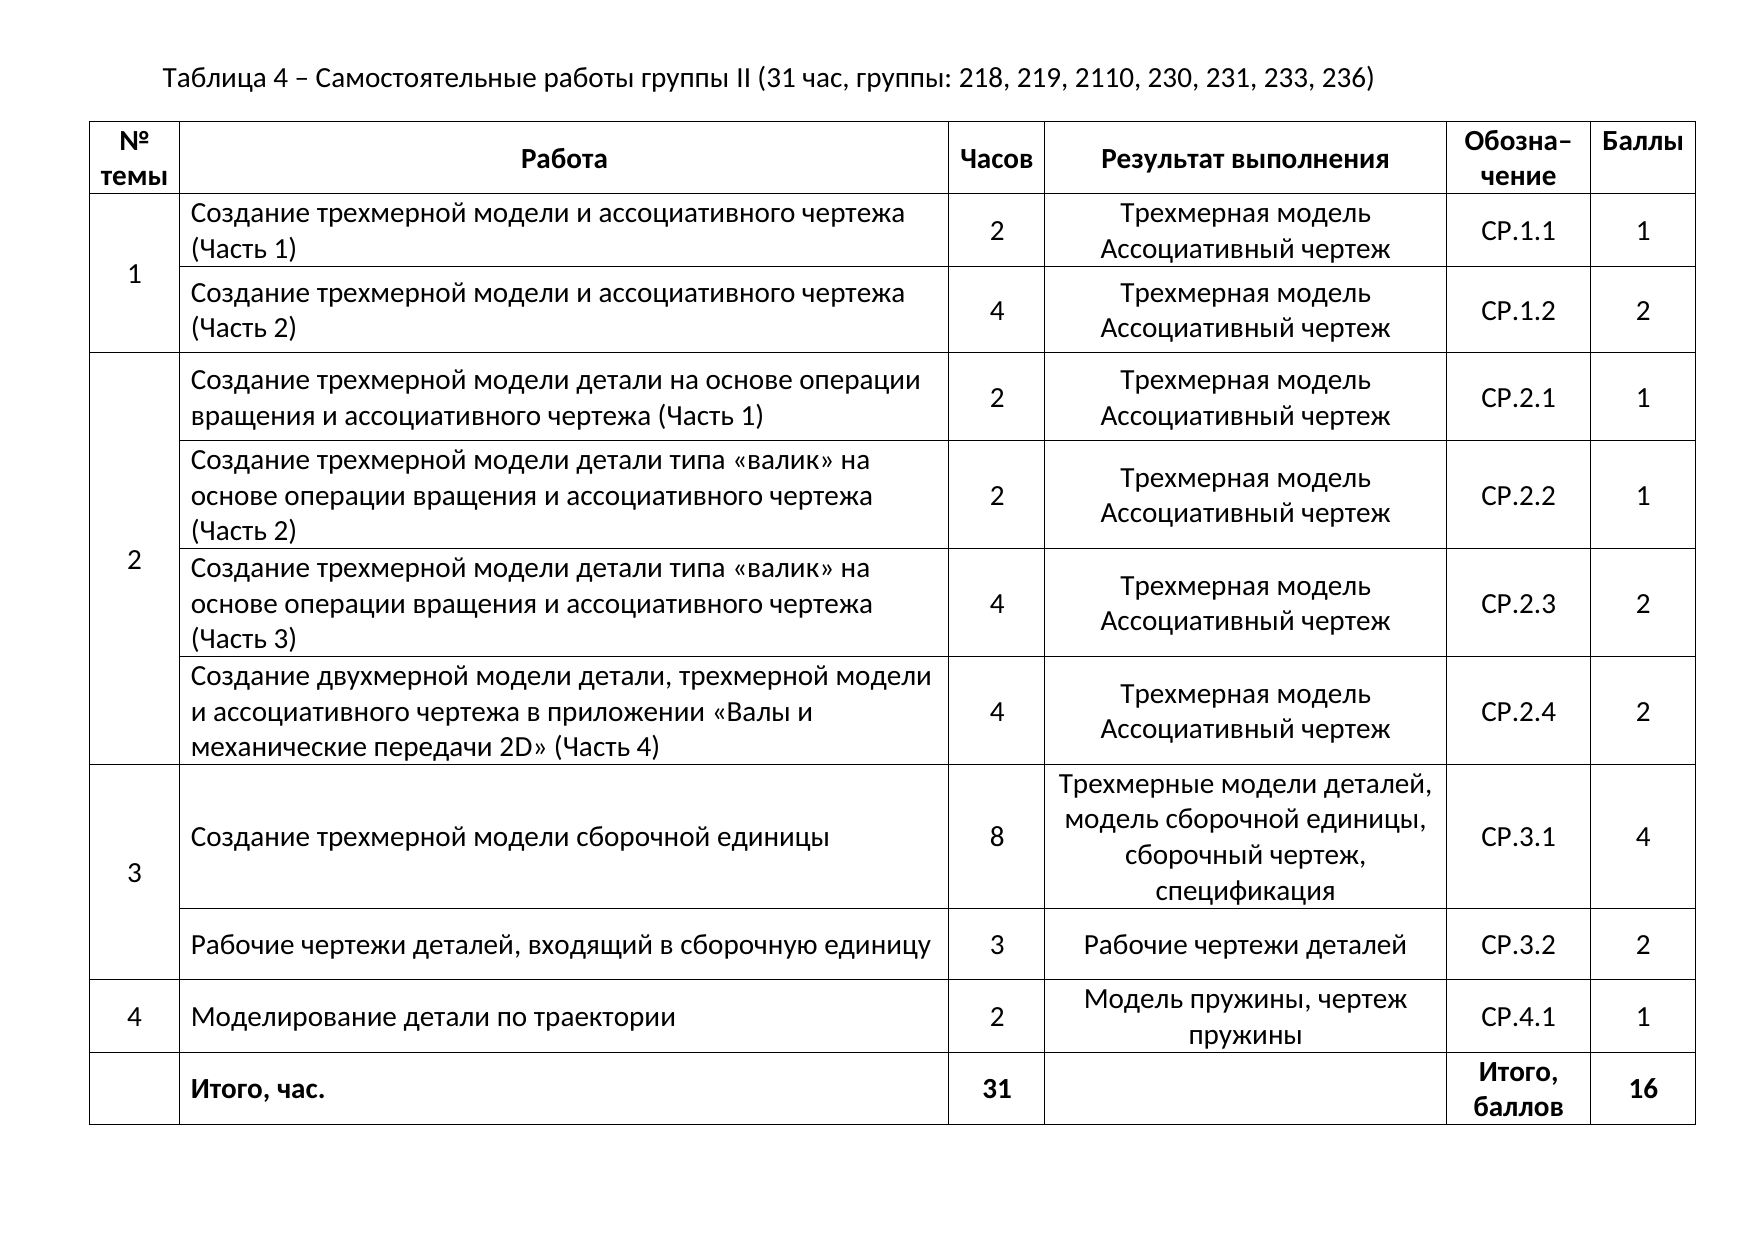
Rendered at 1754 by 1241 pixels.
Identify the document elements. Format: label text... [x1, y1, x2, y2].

table_cell 1 [90, 194, 179, 352]
table_header Обозна–чение [1447, 122, 1590, 193]
table_cell Создание трехмерной модели детали типа «валик» на основе операции вращения и ассоциативного чертежа (Часть 3) [180, 549, 948, 656]
table_cell Трехмерная модель Ассоциативный чертеж [1045, 267, 1446, 352]
table_cell Создание трехмерной модели и ассоциативного чертежа (Часть 1) [180, 194, 948, 266]
table_cell Трехмерные модели деталей, модель сборочной единицы, сборочный чертеж, спецификация [1045, 765, 1446, 907]
table_cell 16 [1591, 1053, 1695, 1124]
table_cell 31 [949, 1053, 1044, 1124]
table_cell Рабочие чертежи деталей, входящий в сборочную единицу [180, 909, 948, 979]
table_header Результат выполнения [1045, 122, 1446, 193]
table_cell СР.2.4 [1447, 657, 1590, 764]
table_cell СР.2.3 [1447, 549, 1590, 656]
table_cell 1 [1591, 441, 1695, 548]
table_cell Создание двухмерной модели детали, трехмерной модели и ассоциативного чертежа в приложении «Валы и механические передачи 2D» (Часть 4) [180, 657, 948, 764]
table_cell 2 [1591, 549, 1695, 656]
table_header Работа [180, 122, 948, 193]
table_cell Трехмерная модель Ассоциативный чертеж [1045, 549, 1446, 656]
table_cell Итого, баллов [1447, 1053, 1590, 1124]
table_cell 2 [1591, 657, 1695, 764]
table_cell 2 [949, 980, 1044, 1052]
table_cell Создание трехмерной модели и ассоциативного чертежа (Часть 2) [180, 267, 948, 352]
table_cell 1 [1591, 980, 1695, 1052]
text Таблица 4 – Самостоятельные работы группы II (31 час, группы: 218, 219, 2110, 230, 231, 233, 236) [162, 59, 1695, 95]
table_cell Трехмерная модель Ассоциативный чертеж [1045, 657, 1446, 764]
table_cell Модель пружины, чертеж пружины [1045, 980, 1446, 1052]
table_cell СР.1.2 [1447, 267, 1590, 352]
table_cell Создание трехмерной модели детали типа «валик» на основе операции вращения и ассоциативного чертежа (Часть 2) [180, 441, 948, 548]
table_cell СР.3.1 [1447, 765, 1590, 907]
table_cell СР.1.1 [1447, 194, 1590, 266]
table_header № темы [90, 122, 179, 193]
table_cell Моделирование детали по траектории [180, 980, 948, 1052]
table_header Баллы [1591, 122, 1695, 193]
table_cell [90, 1053, 179, 1124]
table_cell 2 [949, 353, 1044, 440]
table_cell 8 [949, 765, 1044, 907]
table_cell 4 [949, 657, 1044, 764]
table_cell СР.3.2 [1447, 909, 1590, 979]
table_cell 4 [90, 980, 179, 1052]
table_cell Трехмерная модель Ассоциативный чертеж [1045, 441, 1446, 548]
table_cell Создание трехмерной модели сборочной единицы [180, 765, 948, 907]
table_cell 2 [949, 441, 1044, 548]
table_header Часов [949, 122, 1044, 193]
table_cell Создание трехмерной модели детали на основе операции вращения и ассоциативного чертежа (Часть 1) [180, 353, 948, 440]
table_cell 1 [1591, 353, 1695, 440]
table_cell Трехмерная модель Ассоциативный чертеж [1045, 194, 1446, 266]
table_cell 2 [1591, 909, 1695, 979]
table_cell СР.2.2 [1447, 441, 1590, 548]
table_cell 4 [1591, 765, 1695, 907]
table_cell 2 [1591, 267, 1695, 352]
table_cell 4 [949, 267, 1044, 352]
table_cell 2 [949, 194, 1044, 266]
table_cell 3 [949, 909, 1044, 979]
table_cell 2 [90, 353, 179, 764]
table_cell 3 [90, 765, 179, 979]
table_cell 1 [1591, 194, 1695, 266]
table_cell Итого, час. [180, 1053, 948, 1124]
table_cell 4 [949, 549, 1044, 656]
table_cell Трехмерная модель Ассоциативный чертеж [1045, 353, 1446, 440]
table_cell [1045, 1053, 1446, 1124]
table_cell Рабочие чертежи деталей [1045, 909, 1446, 979]
table_cell СР.4.1 [1447, 980, 1590, 1052]
table_cell СР.2.1 [1447, 353, 1590, 440]
